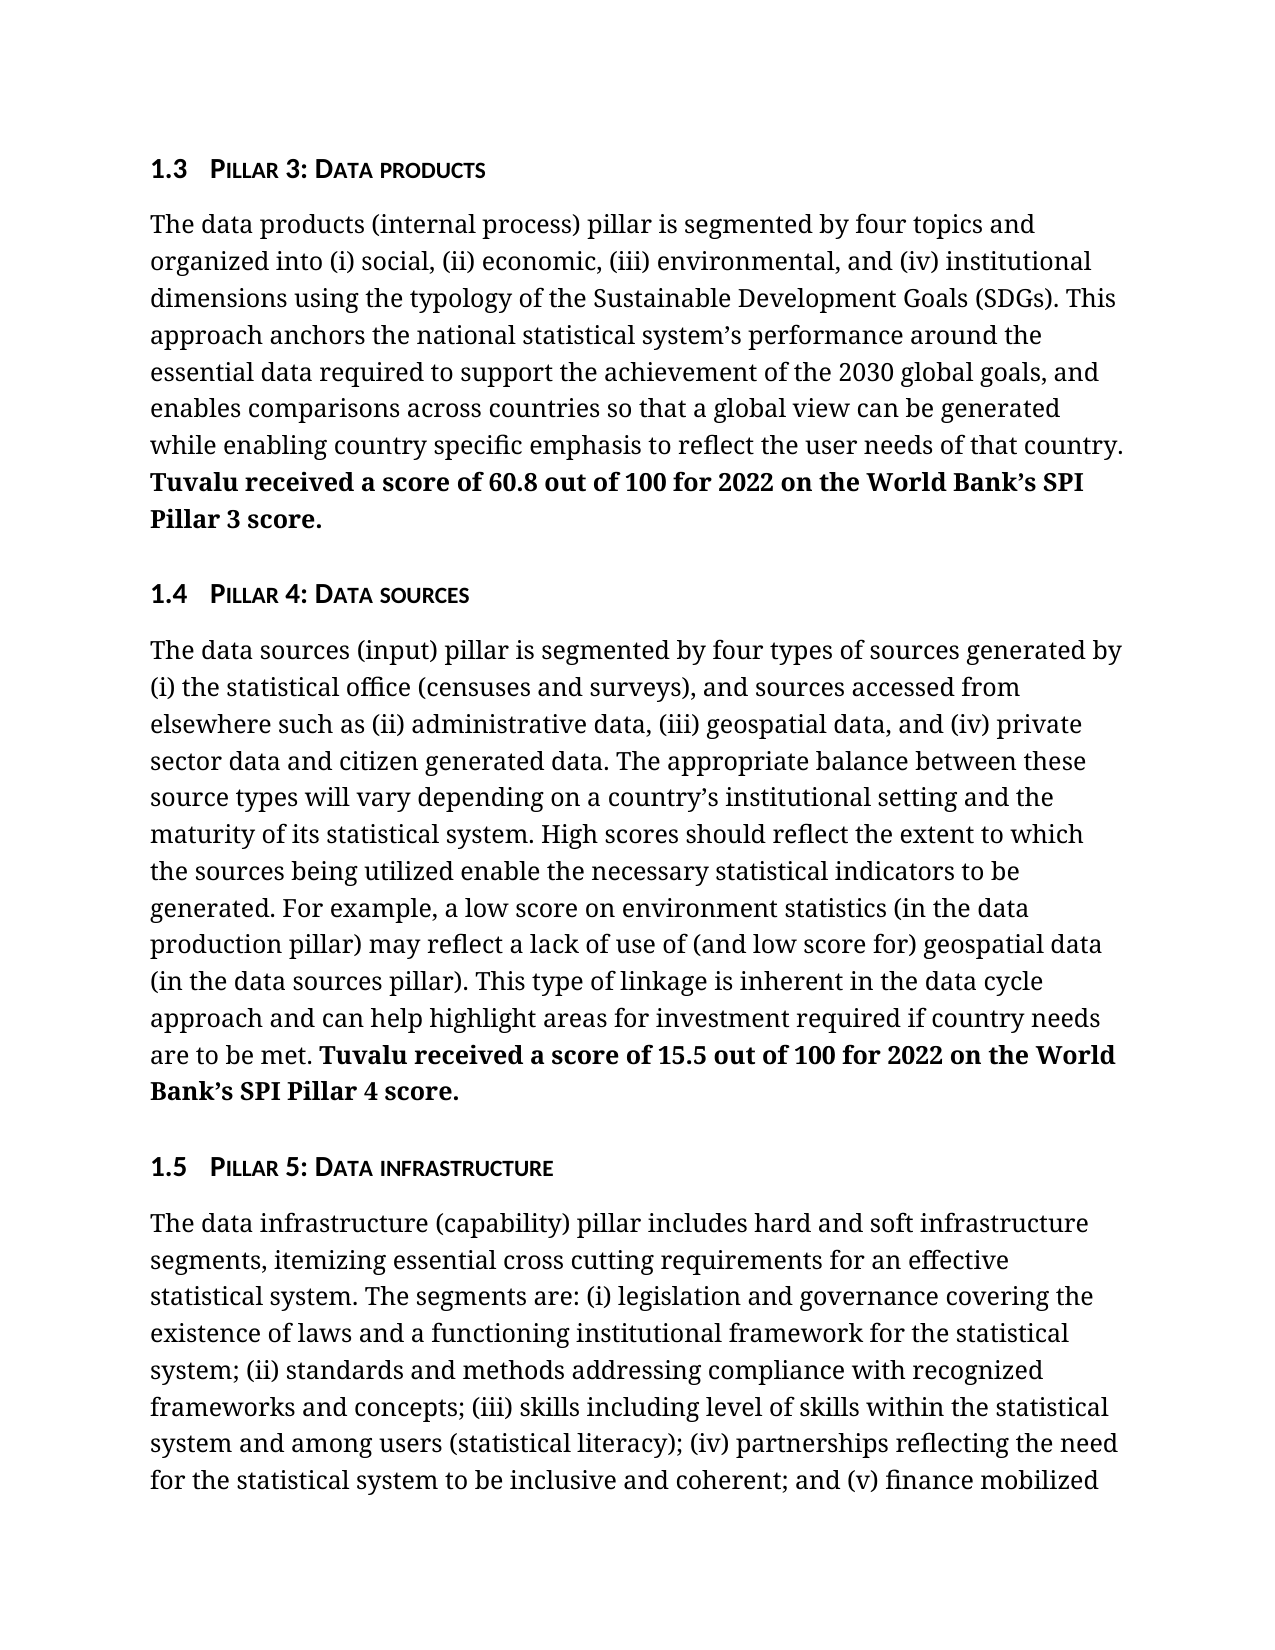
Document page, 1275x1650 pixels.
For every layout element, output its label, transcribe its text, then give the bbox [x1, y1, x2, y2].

subtitle Pillar 4: Data sources [150, 576, 1125, 611]
text The data sources (input) pillar is segmented by four types of sources generated by (i) the statistical office (censuses and surveys), and sources accessed from elsewhere such as (ii) administrative data, (iii) geospatial data, and (iv) private sector data and citizen generated data. The appropriate balance between these source types will vary depending on a country’s institutional setting and the maturity of its statistical system. High scores should reflect the extent to which the sources being utilized enable the necessary statistical indicators to be generated. For example, a low score on environment statistics (in the data production pillar) may reflect a lack of use of (and low score for) geospatial data (in the data sources pillar). This type of linkage is inherent in the data cycle approach and can help highlight areas for investment required if country needs are to be met. Tuvalu received a score of 15.5 out of 100 for 2022 on the World Bank’s SPI Pillar 4 score. [150, 633, 1125, 1108]
subtitle Pillar 5: Data infrastructure [150, 1148, 1125, 1184]
text The data products (internal process) pillar is segmented by four topics and organized into (i) social, (ii) economic, (iii) environmental, and (iv) institutional dimensions using the typology of the Sustainable Development Goals (SDGs). This approach anchors the national statistical system’s performance around the essential data required to support the achievement of the 2030 global goals, and enables comparisons across countries so that a global view can be generated while enabling country specific emphasis to reflect the user needs of that country. Tuvalu received a score of 60.8 out of 100 for 2022 on the World Bank’s SPI Pillar 3 score. [150, 207, 1125, 535]
subtitle Pillar 3: Data products [150, 150, 1125, 186]
